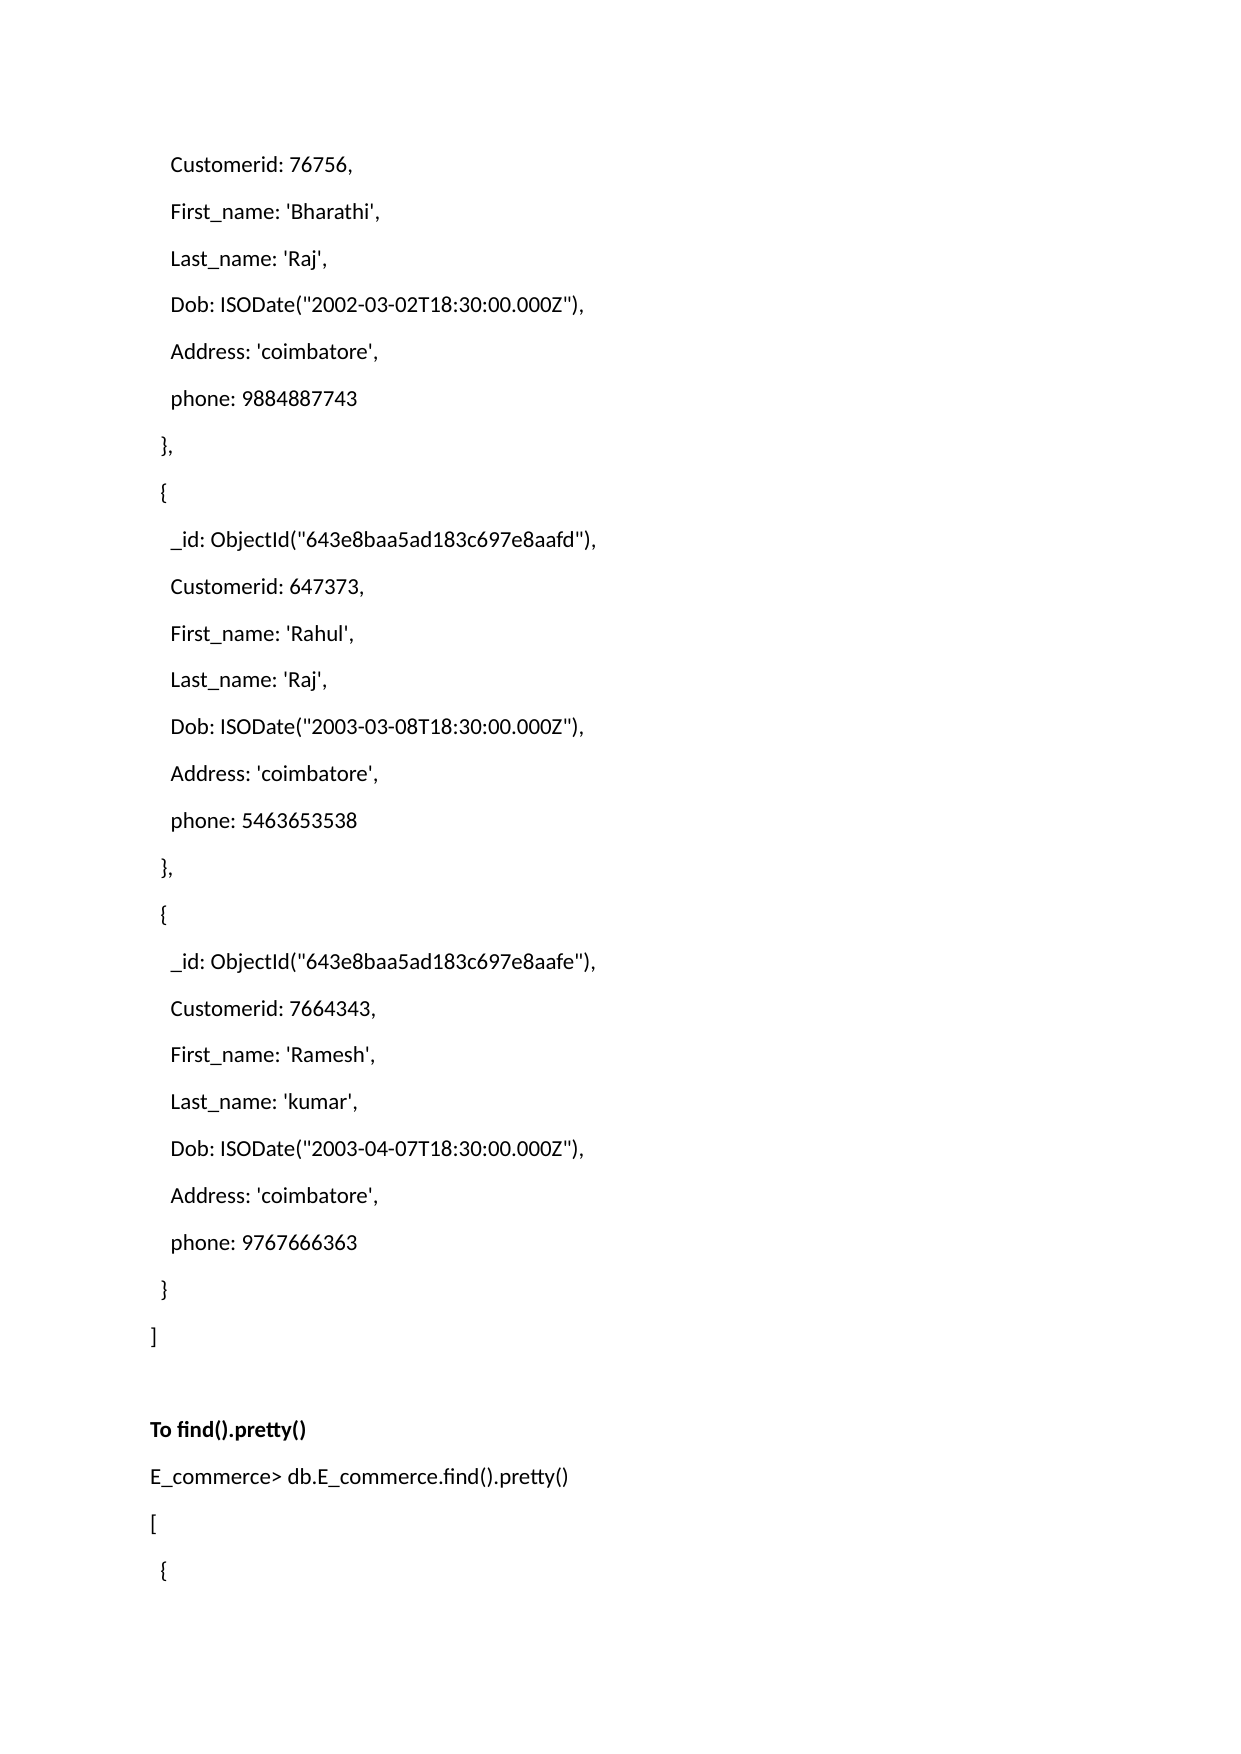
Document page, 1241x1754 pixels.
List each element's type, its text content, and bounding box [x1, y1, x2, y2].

text phone: 9767666363 [150, 1228, 1090, 1256]
text Dob: ISODate("2002-03-02T18:30:00.000Z"), [150, 291, 1090, 319]
text Customerid: 7664343, [150, 994, 1090, 1022]
text First_name: 'Bharathi', [150, 197, 1090, 225]
text Customerid: 647373, [150, 572, 1090, 600]
text Address: 'coimbatore', [150, 759, 1090, 787]
text E_commerce> db.E_commerce.find().pretty() [150, 1462, 1090, 1491]
text }, [150, 431, 1090, 459]
text Last_name: 'Raj', [150, 666, 1090, 694]
text }, [150, 853, 1090, 881]
text [ [150, 1509, 1090, 1537]
text Address: 'coimbatore', [150, 1181, 1090, 1209]
text { [150, 1556, 1090, 1584]
text Last_name: 'Raj', [150, 244, 1090, 272]
text Dob: ISODate("2003-03-08T18:30:00.000Z"), [150, 712, 1090, 741]
text } [150, 1275, 1090, 1303]
text _id: ObjectId("643e8baa5ad183c697e8aafd"), [150, 525, 1090, 553]
text Address: 'coimbatore', [150, 337, 1090, 366]
text To find().pretty() [150, 1416, 1090, 1444]
text Last_name: 'kumar', [150, 1087, 1090, 1116]
text _id: ObjectId("643e8baa5ad183c697e8aafe"), [150, 947, 1090, 975]
text Dob: ISODate("2003-04-07T18:30:00.000Z"), [150, 1134, 1090, 1162]
text ] [150, 1322, 1090, 1350]
text First_name: 'Ramesh', [150, 1041, 1090, 1069]
text Customerid: 76756, [150, 150, 1090, 178]
text { [150, 900, 1090, 928]
text phone: 5463653538 [150, 806, 1090, 834]
text First_name: 'Rahul', [150, 619, 1090, 647]
text phone: 9884887743 [150, 384, 1090, 412]
text { [150, 478, 1090, 506]
